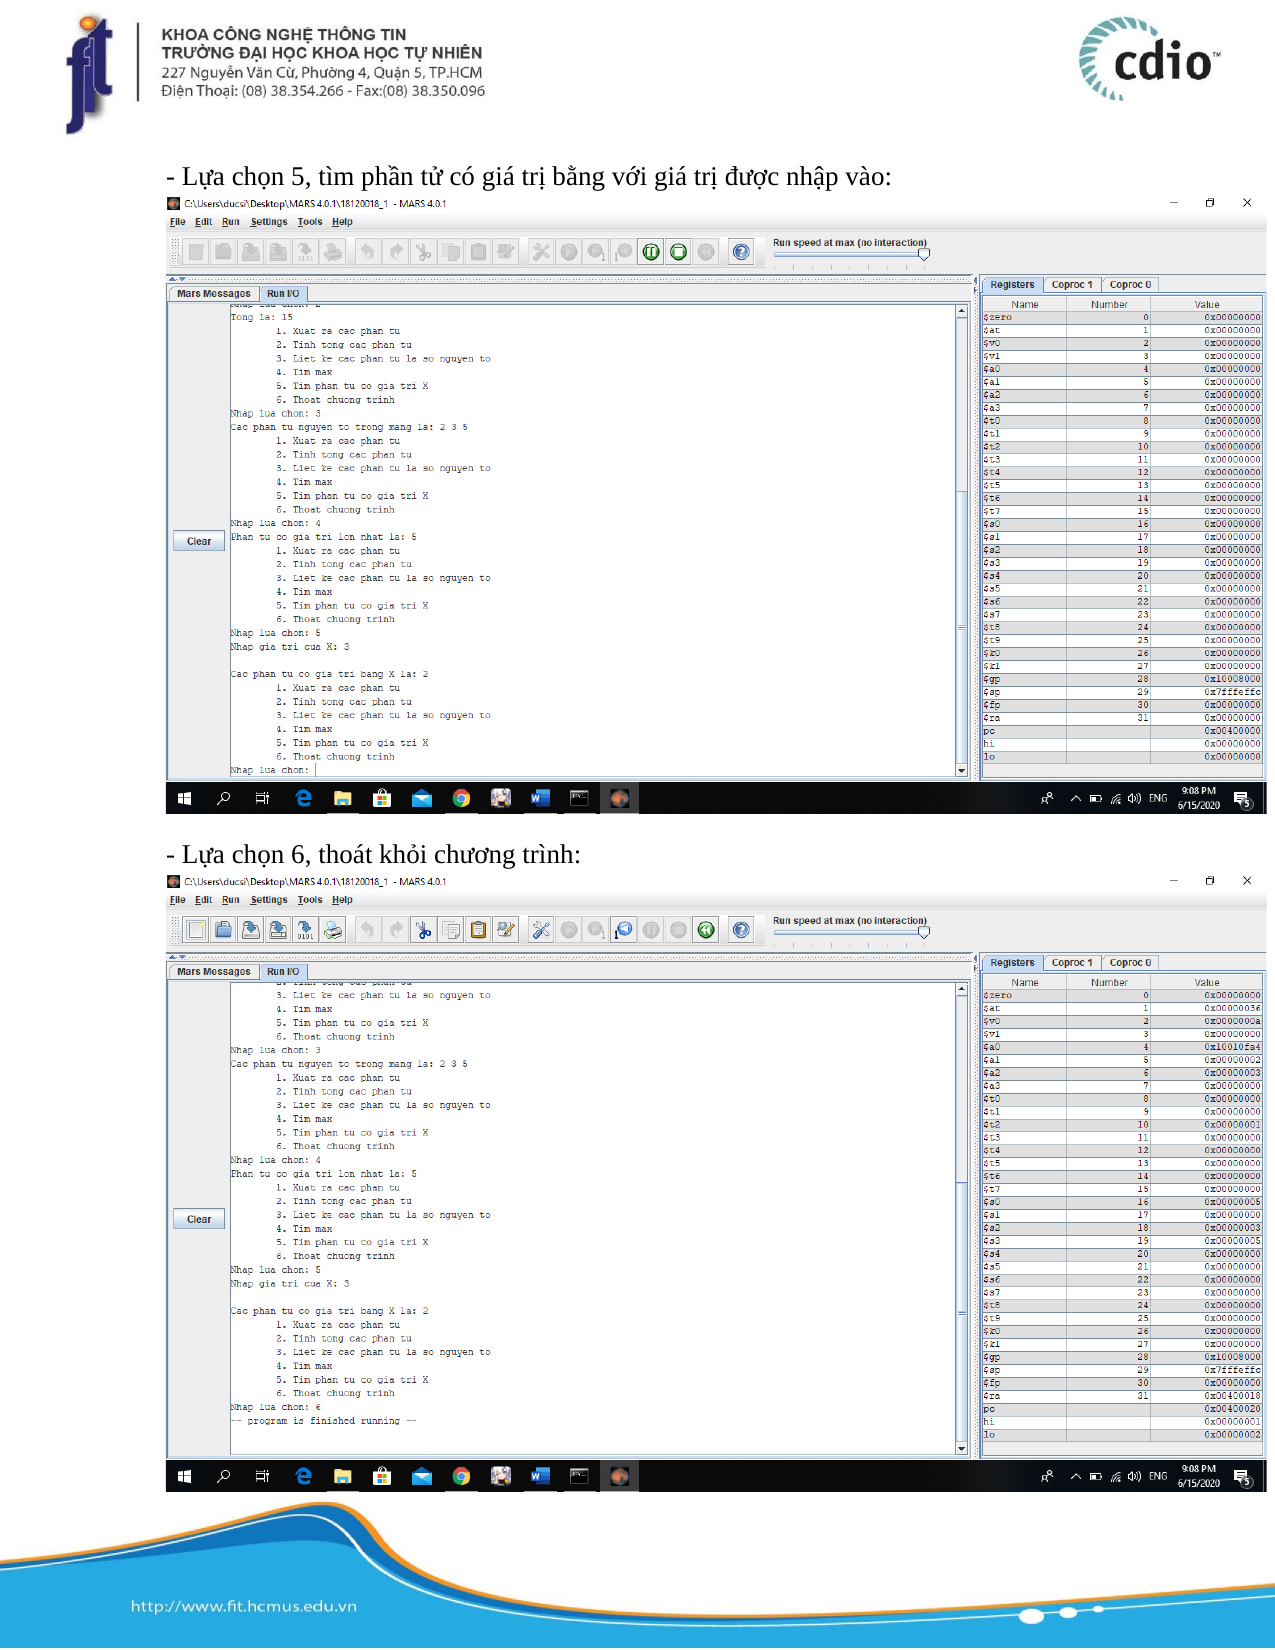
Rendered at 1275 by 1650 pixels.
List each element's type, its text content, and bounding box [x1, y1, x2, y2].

text - Lựa chọn 5, tìm phần tử có giá trị bằng với giá trị được nhập vào: [166, 150, 1251, 195]
picture [42, 6, 1233, 157]
picture [165, 195, 1267, 814]
picture [0, 1498, 1275, 1648]
text - Lựa chọn 6, thoát khỏi chương trình: [166, 838, 1251, 872]
picture [165, 872, 1267, 1492]
